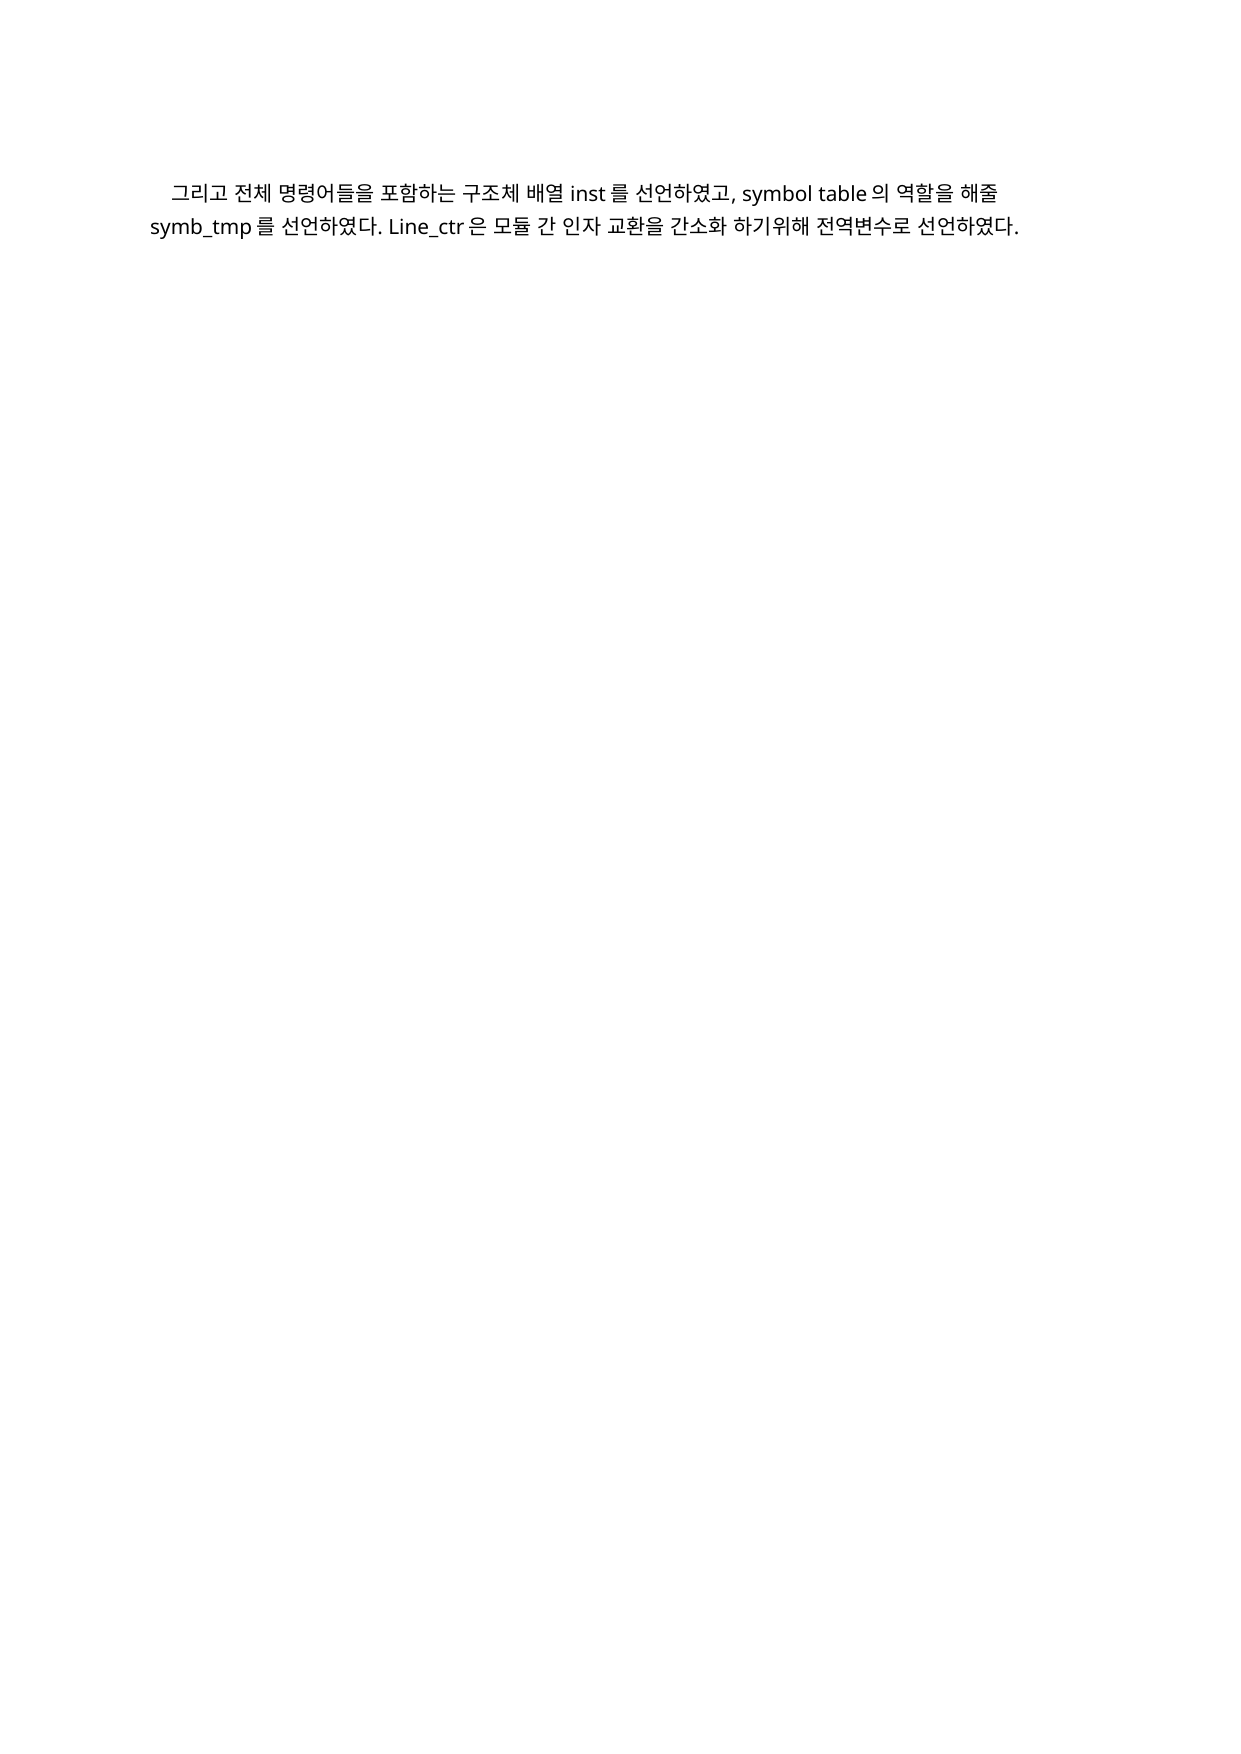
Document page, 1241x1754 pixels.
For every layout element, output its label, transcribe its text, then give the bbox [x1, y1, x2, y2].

text 그리고 전체 명령어들을 포함하는 구조체 배열 inst를 선언하였고, symbol table의 역할을 해줄 symb_tmp를 선언하였다. Line_ctr은 모듈 간 인자 교환을 간소화 하기위해 전역변수로 선언하였다. [150, 177, 1090, 240]
